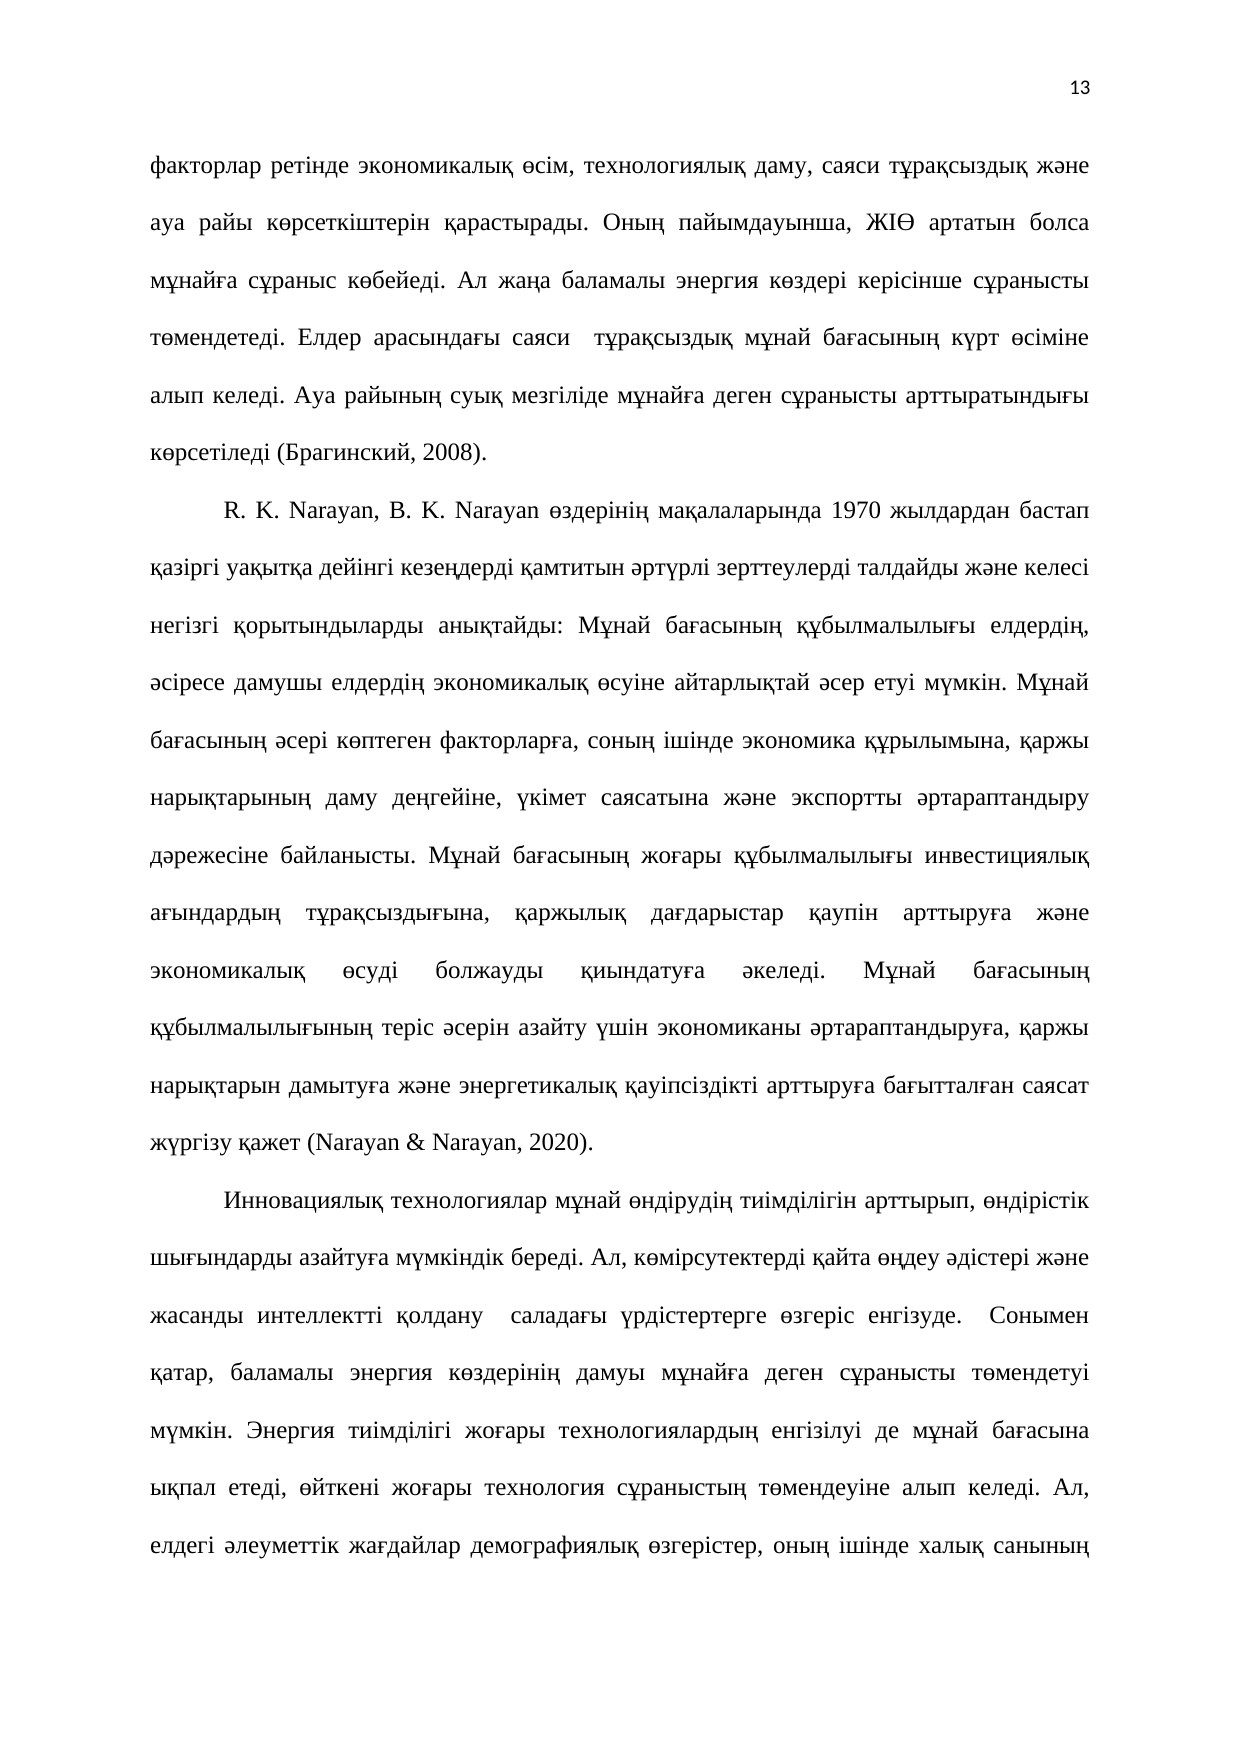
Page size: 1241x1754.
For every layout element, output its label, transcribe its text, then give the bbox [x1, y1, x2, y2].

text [150, 150, 1090, 466]
text R. K. Narayan, B. K. Narayan өздерінің мақалаларында 1970 жылдардан бастап қазіргі уақытқа дейінгі кезеңдерді қамтитын әртүрлі зерттеулерді талдайды және келесі негізгі қорытындыларды анықтайды: Мұнай бағасының құбылмалылығы елдердің, әсіресе дамушы елдердің экономикалық өсуіне айтарлықтай әсер етуі мүмкін. Мұнай бағасының әсері көптеген факторларға, соның ішінде экономика құрылымына, қаржы нарықтарының даму деңгейіне, үкімет саясатына және экспортты әртараптандыру дәрежесіне байланысты. Мұнай бағасының жоғары құбылмалылығы инвестициялық ағындардың тұрақсыздығына, қаржылық дағдарыстар қаупін арттыруға және экономикалық өсуді болжауды қиындатуға әкеледі. Мұнай бағасының құбылмалылығының теріс әсерін азайту үшін экономиканы әртараптандыруға, қаржы нарықтарын дамытуға және энергетикалық қауіпсіздікті арттыруға бағытталған саясат жүргізу қажет . [150, 495, 1090, 1156]
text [150, 1185, 1090, 1559]
